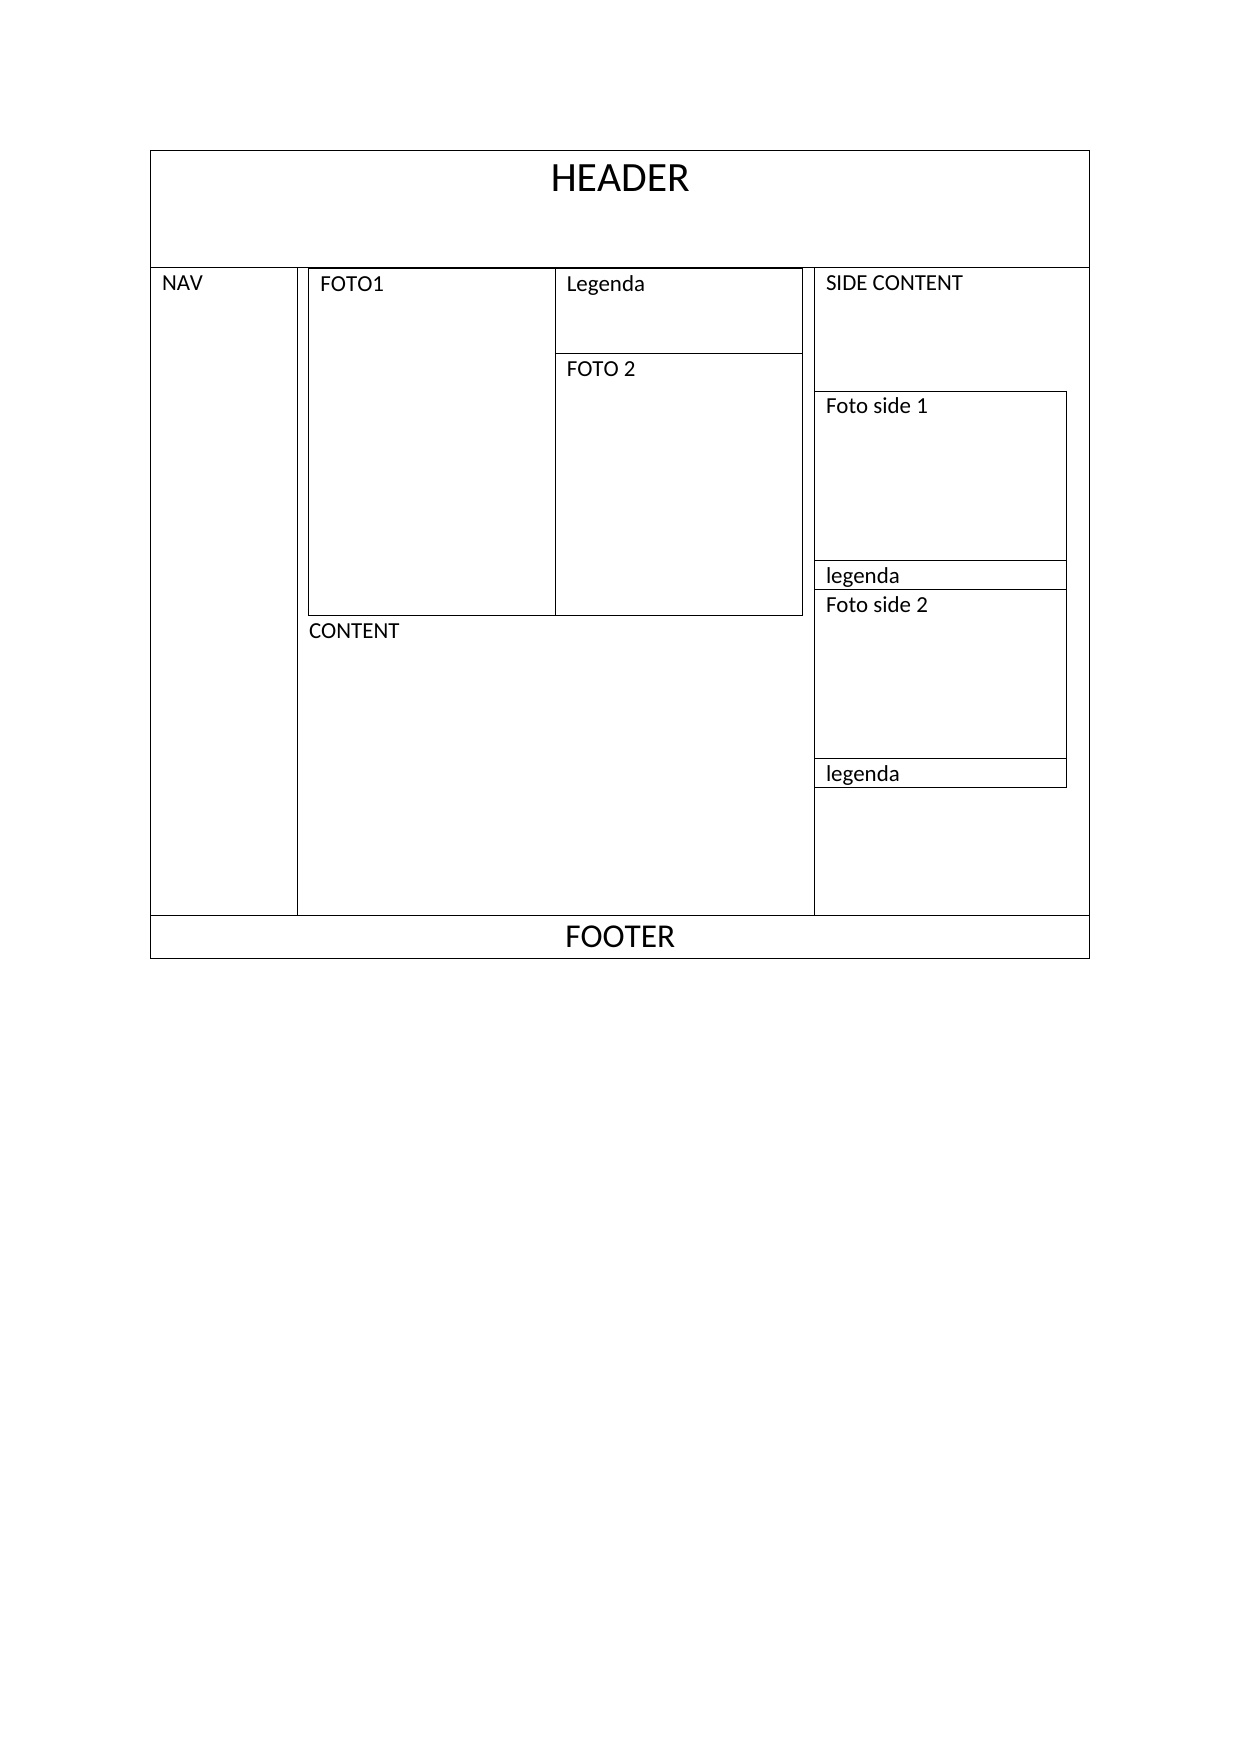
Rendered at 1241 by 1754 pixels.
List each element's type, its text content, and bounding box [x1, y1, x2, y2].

table_cell FOOTER [151, 916, 1089, 958]
table_cell SIDE CONTENT [815, 268, 1089, 914]
table_cell CONTENT [298, 268, 814, 914]
table_header HEADER [151, 151, 1089, 267]
table_cell NAV [151, 268, 297, 914]
